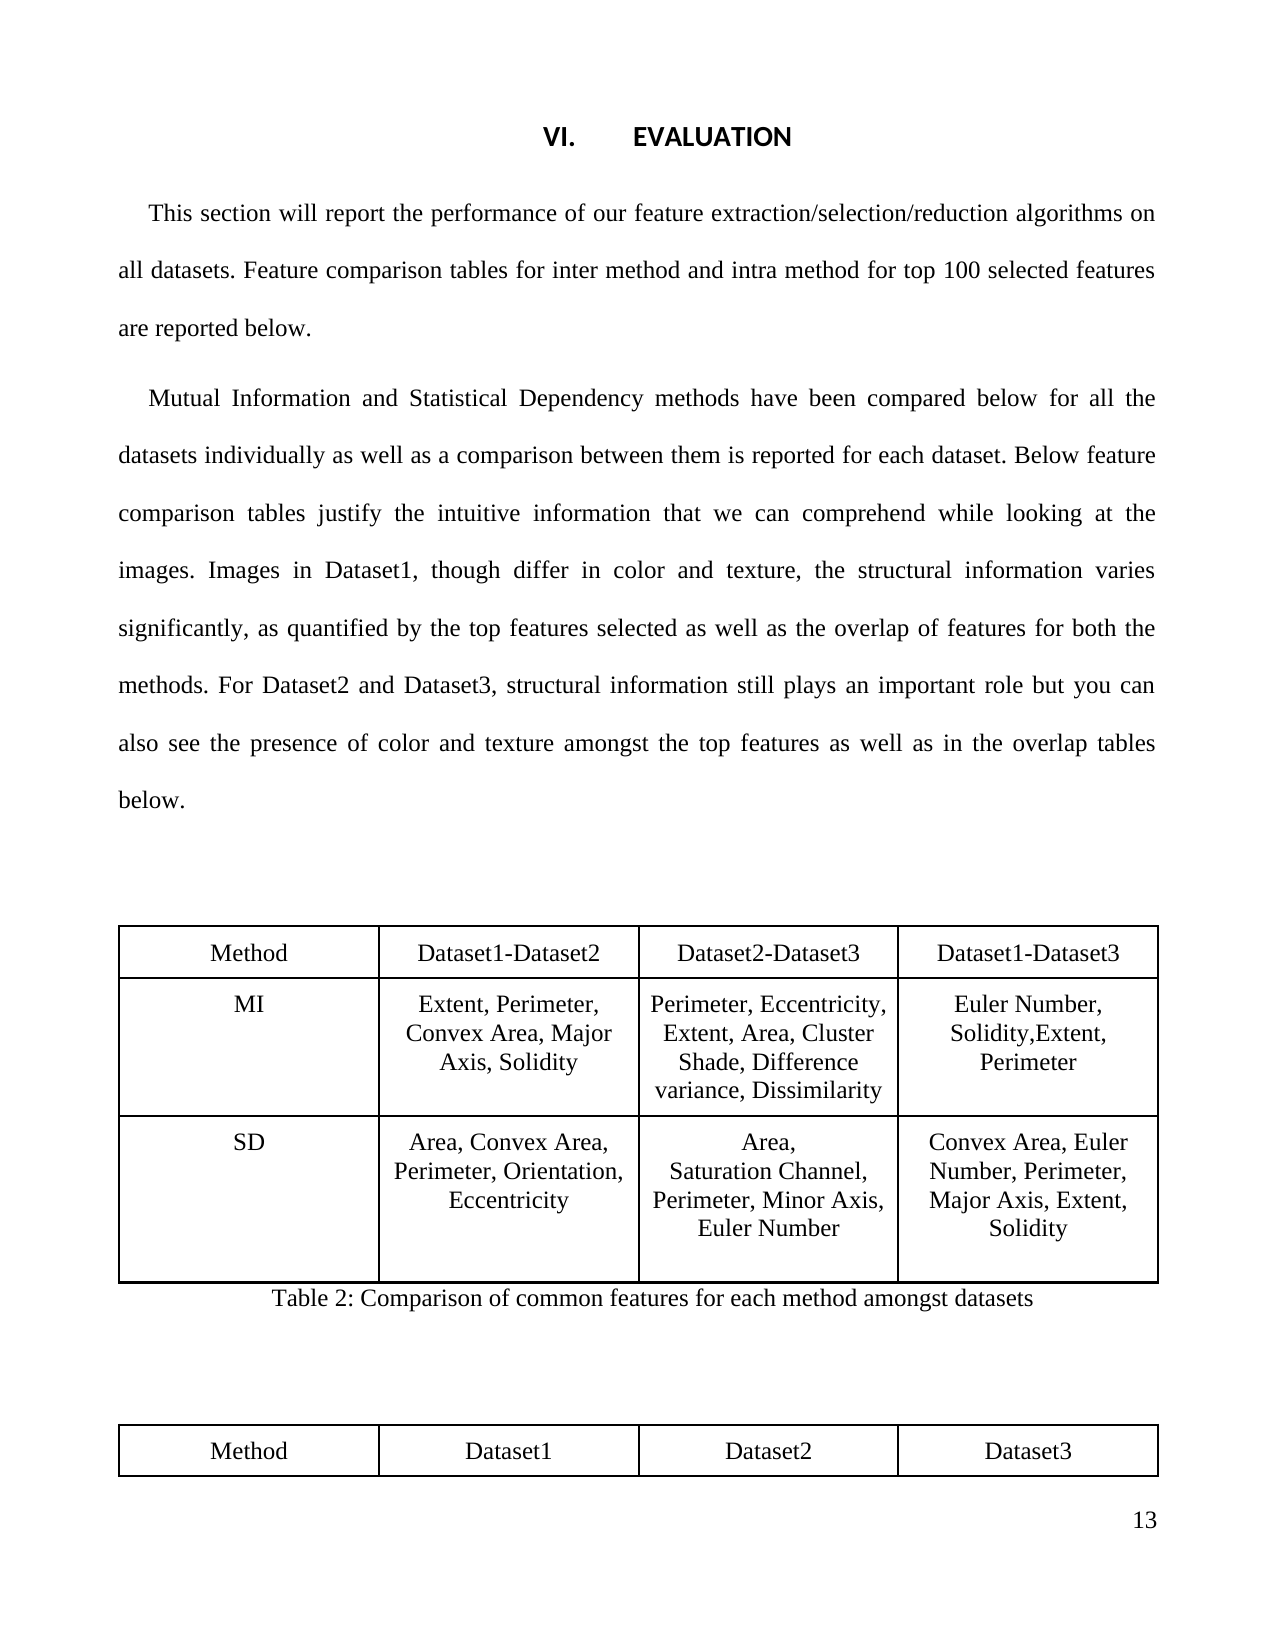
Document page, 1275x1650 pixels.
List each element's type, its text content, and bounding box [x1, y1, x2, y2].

text Table 2: Comparison of common features for each method amongst datasets [118, 1284, 1157, 1312]
table_cell Area, Convex Area, Perimeter, Orientation, Eccentricity [380, 1117, 638, 1281]
text This section will report the performance of our feature extraction/selection/reduction algorithms on all datasets. Feature comparison tables for inter method and intra method for top 100 selected features are reported below. [118, 198, 1157, 341]
table_header Dataset1 [380, 1426, 638, 1475]
table_cell SD [120, 1117, 378, 1281]
table_cell Euler Number, Solidity,Extent, Perimeter [899, 979, 1157, 1115]
table_cell MI [120, 979, 378, 1115]
table_header Dataset1-Dataset2 [380, 927, 638, 977]
table_header Method [120, 927, 378, 977]
table_header Dataset2 [640, 1426, 897, 1475]
text Mutual Information and Statistical Dependency methods have been compared below for all the datasets individually as well as a comparison between them is reported for each dataset. Below feature comparison tables justify the intuitive information that we can comprehend while looking at the images. Images in Dataset1, though differ in color and texture, the structural information varies significantly, as quantified by the top features selected as well as the overlap of features for both the methods. For Dataset2 and Dataset3, structural information still plays an important role but you can also see the presence of color and texture amongst the top features as well as in the overlap tables below. [118, 383, 1157, 814]
table_cell Perimeter, Eccentricity, Extent, Area, Cluster Shade, Difference variance, Dissimilarity [640, 979, 897, 1115]
table_cell Convex Area, Euler Number, Perimeter, Major Axis, Extent, Solidity [899, 1117, 1157, 1281]
table_cell Extent, Perimeter, Convex Area, Major Axis, Solidity [380, 979, 638, 1115]
table_header Dataset3 [899, 1426, 1157, 1475]
table_header Dataset2-Dataset3 [640, 927, 897, 977]
table_header Method [120, 1426, 378, 1475]
table_header Dataset1-Dataset3 [899, 927, 1157, 977]
subtitle EVALUATION [118, 118, 1157, 154]
table_cell Area, Saturation Channel, Perimeter, Minor Axis, Euler Number [640, 1117, 897, 1281]
